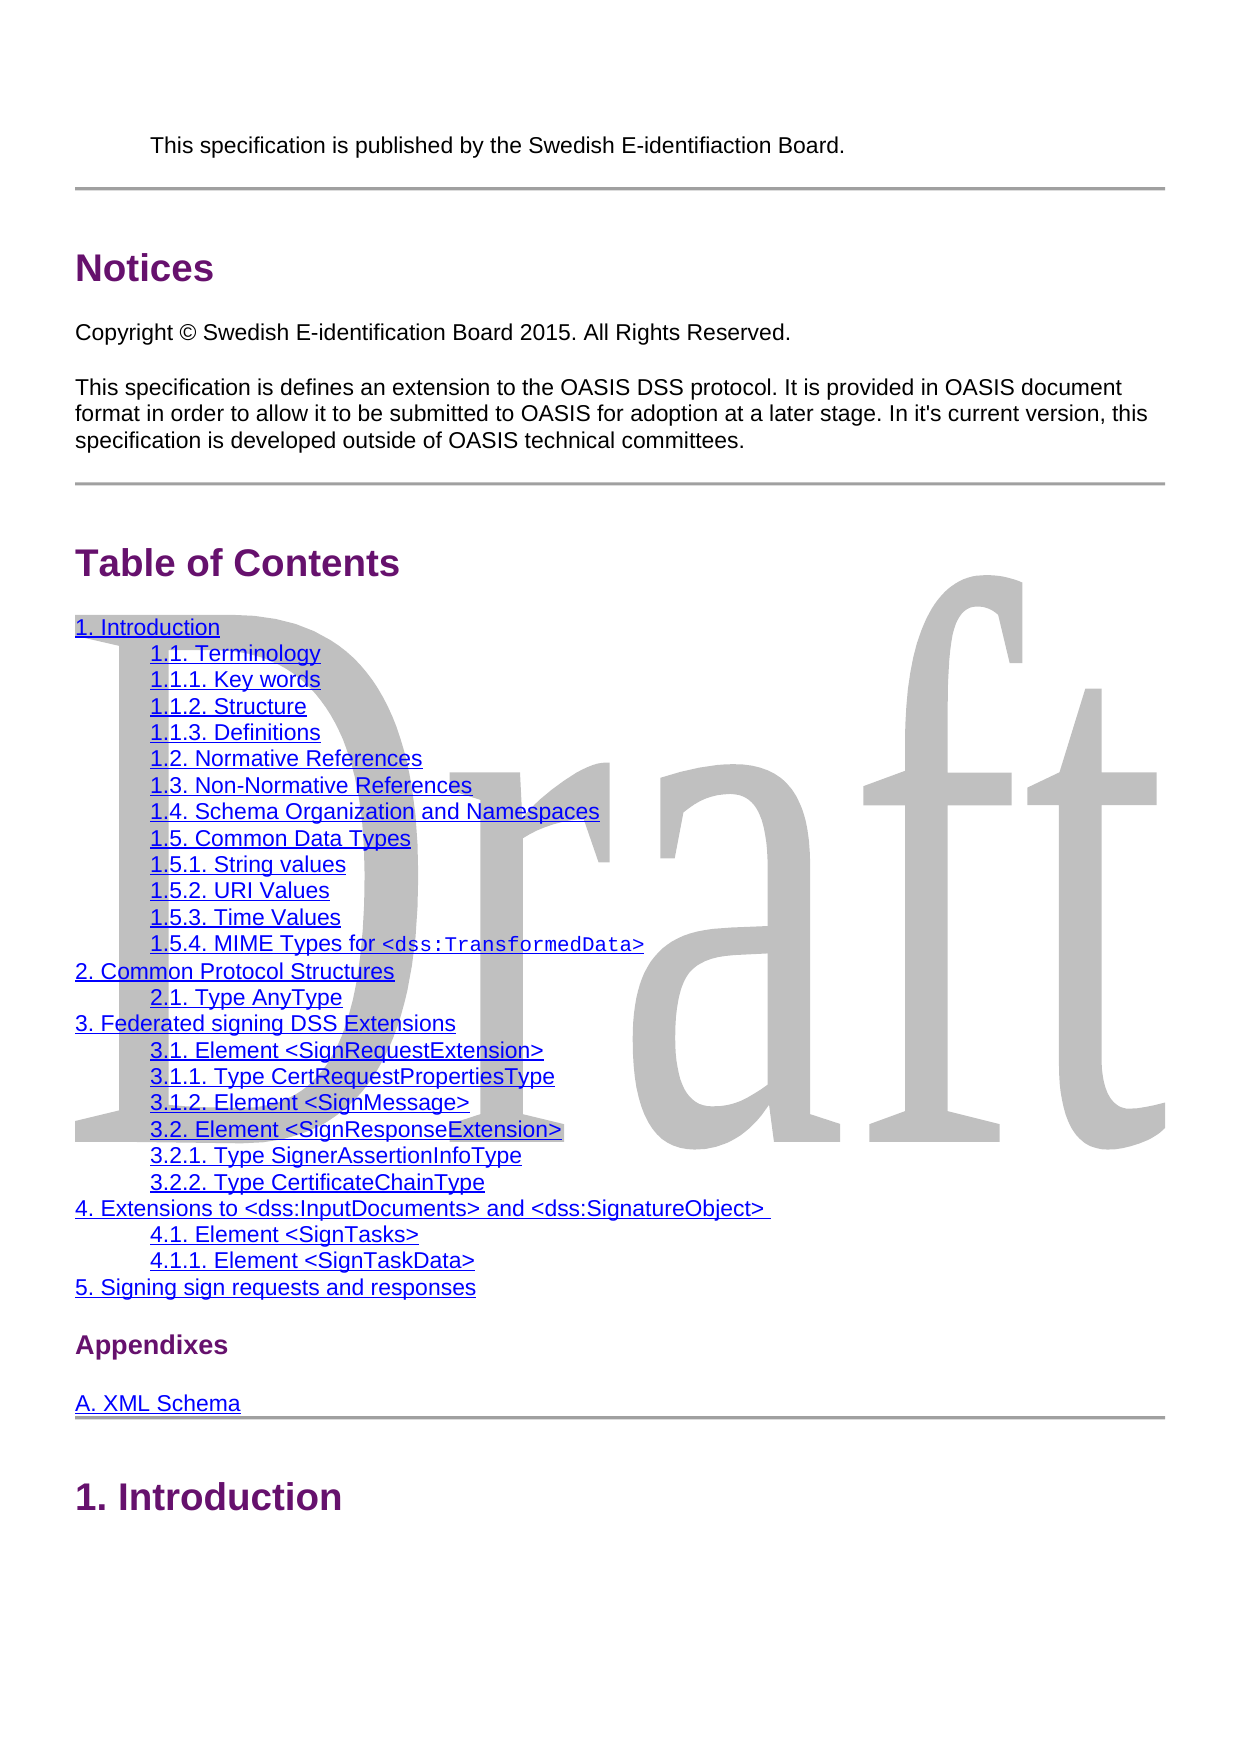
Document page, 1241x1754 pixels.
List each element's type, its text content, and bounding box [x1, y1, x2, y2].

text 1.4. Schema Organization and Namespaces [150, 798, 1165, 824]
text 2.1. Type AnyType [150, 984, 1165, 1010]
subtitle Notices [75, 245, 1165, 289]
text 3.1.2. Element <SignMessage> [150, 1089, 1165, 1116]
text 1.5.1. String values [150, 851, 1165, 877]
text 4.1.1. Element <SignTaskData> [150, 1247, 1165, 1274]
text 3.2.1. Type SignerAssertionInfoType [150, 1142, 1165, 1168]
text 1.5.2. URI Values [150, 877, 1165, 903]
subtitle Table of Contents [75, 540, 1165, 584]
text 1.5.4. MIME Types for <dss:TransformedData> [150, 930, 1165, 958]
text 1.1.2. Structure [150, 693, 1165, 719]
text 1.1.3. Definitions [150, 719, 1165, 745]
text 2. Common Protocol Structures [75, 958, 1165, 984]
text 4.1. Element <SignTasks> [150, 1221, 1165, 1247]
text 3.2. Element <SignResponseExtension> [150, 1116, 1165, 1142]
text A. XML Schema [75, 1390, 1165, 1416]
text 1.2. Normative References [150, 745, 1165, 772]
text 3.1. Element <SignRequestExtension> [150, 1037, 1165, 1063]
text 4. Extensions to <dss:InputDocuments> and <dss:SignatureObject> [75, 1195, 1165, 1221]
text 1. Introduction [75, 614, 1165, 640]
text 3.2.2. Type CertificateChainType [150, 1168, 1165, 1195]
text 1.1.1. Key words [150, 666, 1165, 693]
text 1.5.3. Time Values [150, 903, 1165, 930]
text This specification is defines an extension to the OASIS DSS protocol. It is provided in OASIS document format in order to allow it to be submitted to OASIS for adoption at a later stage. In it's current version, this specification is developed outside of OASIS technical committees. [75, 374, 1165, 453]
text 3.1.1. Type CertRequestPropertiesType [150, 1063, 1165, 1089]
text 3. Federated signing DSS Extensions [75, 1010, 1165, 1037]
text 1.3. Non-Normative References [150, 772, 1165, 798]
text Copyright © Swedish E-identification Board 2015. All Rights Reserved. [75, 318, 1165, 345]
subtitle Appendixes [75, 1329, 1165, 1361]
text 1.1. Terminology [150, 640, 1165, 666]
text This specification is published by the Swedish E-identifiaction Board. [150, 132, 1165, 158]
text 5. Signing sign requests and responses [75, 1274, 1165, 1300]
subtitle 1. Introduction [75, 1474, 1165, 1518]
text 1.5. Common Data Types [150, 824, 1165, 851]
